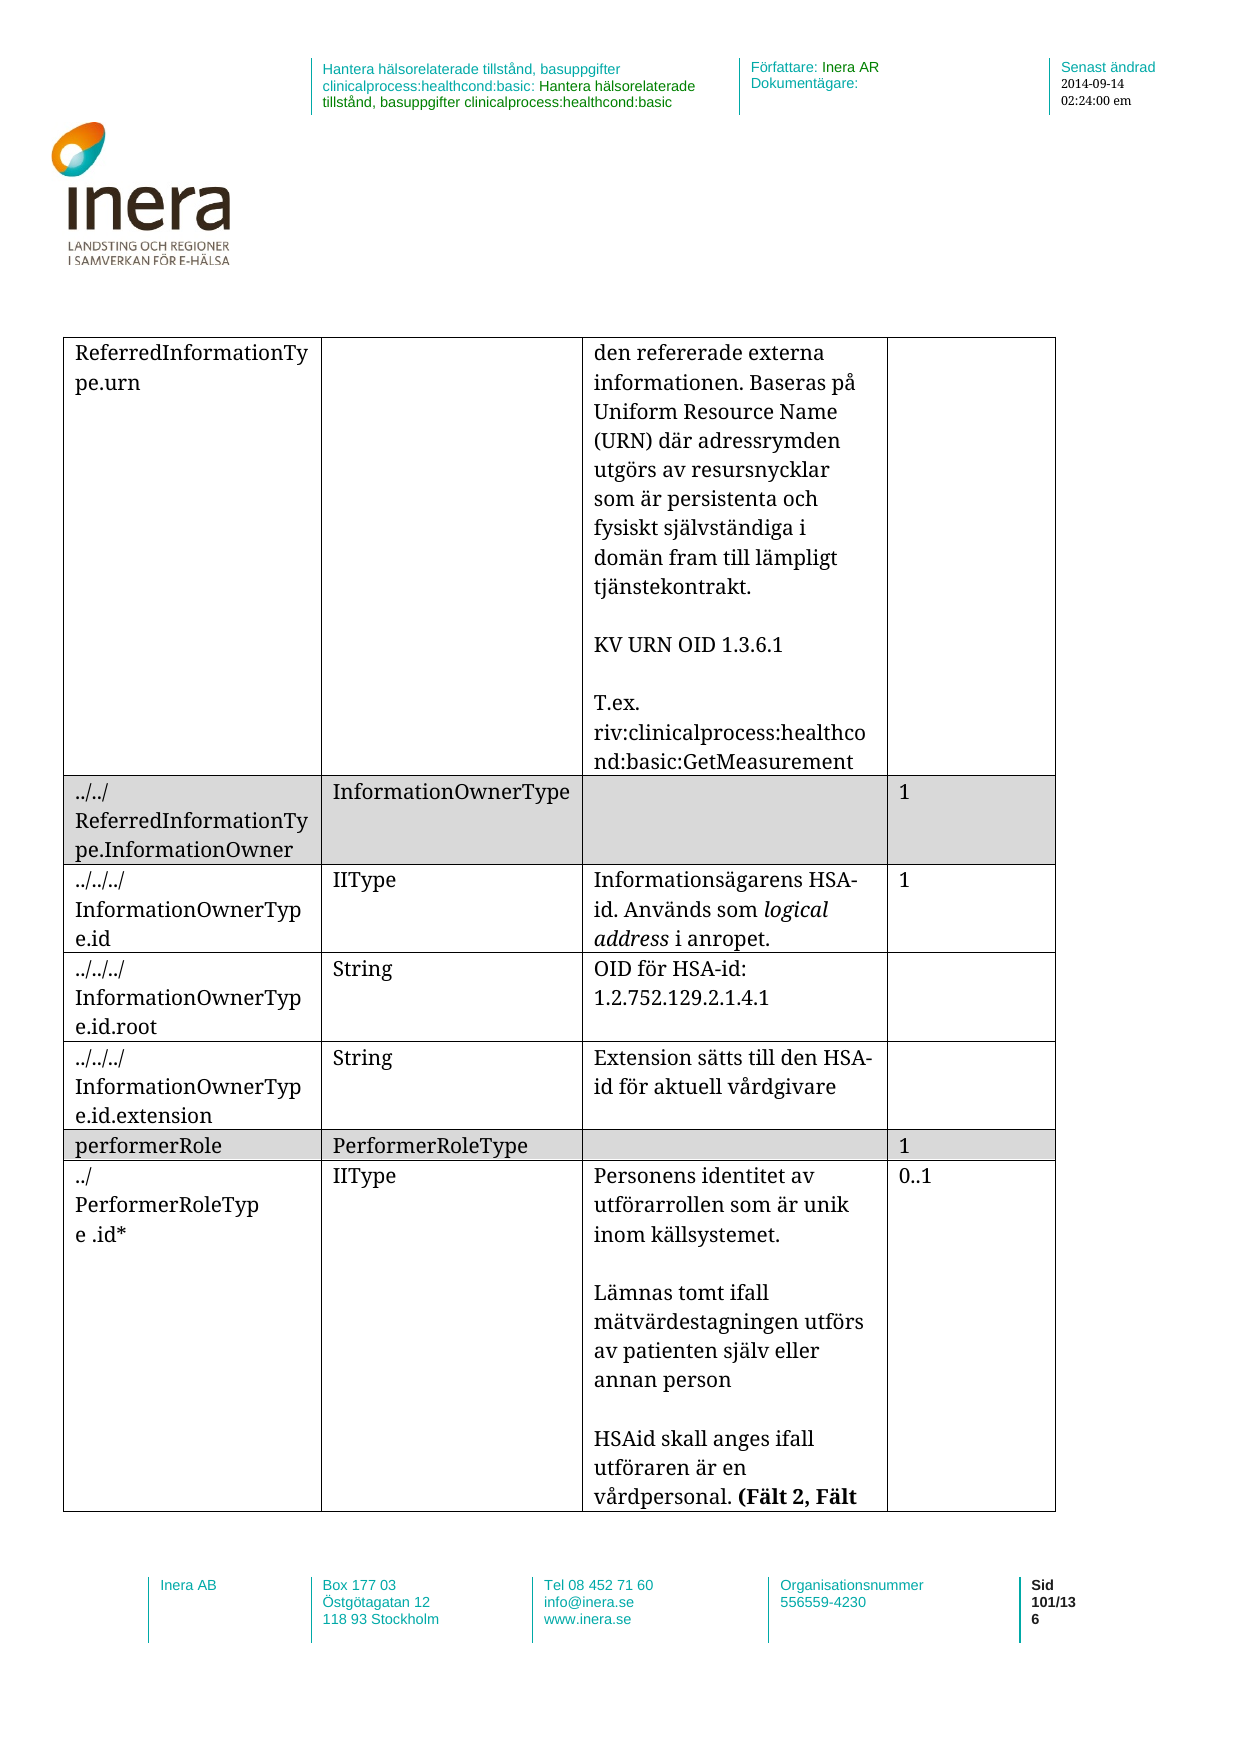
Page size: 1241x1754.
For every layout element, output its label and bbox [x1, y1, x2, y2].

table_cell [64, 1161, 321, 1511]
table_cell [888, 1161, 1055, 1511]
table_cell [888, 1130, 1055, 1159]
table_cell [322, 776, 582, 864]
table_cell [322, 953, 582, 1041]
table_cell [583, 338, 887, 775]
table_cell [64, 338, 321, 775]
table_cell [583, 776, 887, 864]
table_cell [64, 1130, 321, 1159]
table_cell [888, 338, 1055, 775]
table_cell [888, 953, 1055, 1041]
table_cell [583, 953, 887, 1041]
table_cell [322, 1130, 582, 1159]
picture [51, 122, 230, 265]
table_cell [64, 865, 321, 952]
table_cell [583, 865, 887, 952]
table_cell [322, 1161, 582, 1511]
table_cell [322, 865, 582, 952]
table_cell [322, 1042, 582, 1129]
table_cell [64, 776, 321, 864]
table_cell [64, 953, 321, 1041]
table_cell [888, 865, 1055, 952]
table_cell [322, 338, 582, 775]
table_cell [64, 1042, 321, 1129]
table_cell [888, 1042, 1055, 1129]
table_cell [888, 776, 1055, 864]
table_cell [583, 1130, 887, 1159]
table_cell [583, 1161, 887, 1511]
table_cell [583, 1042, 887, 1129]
